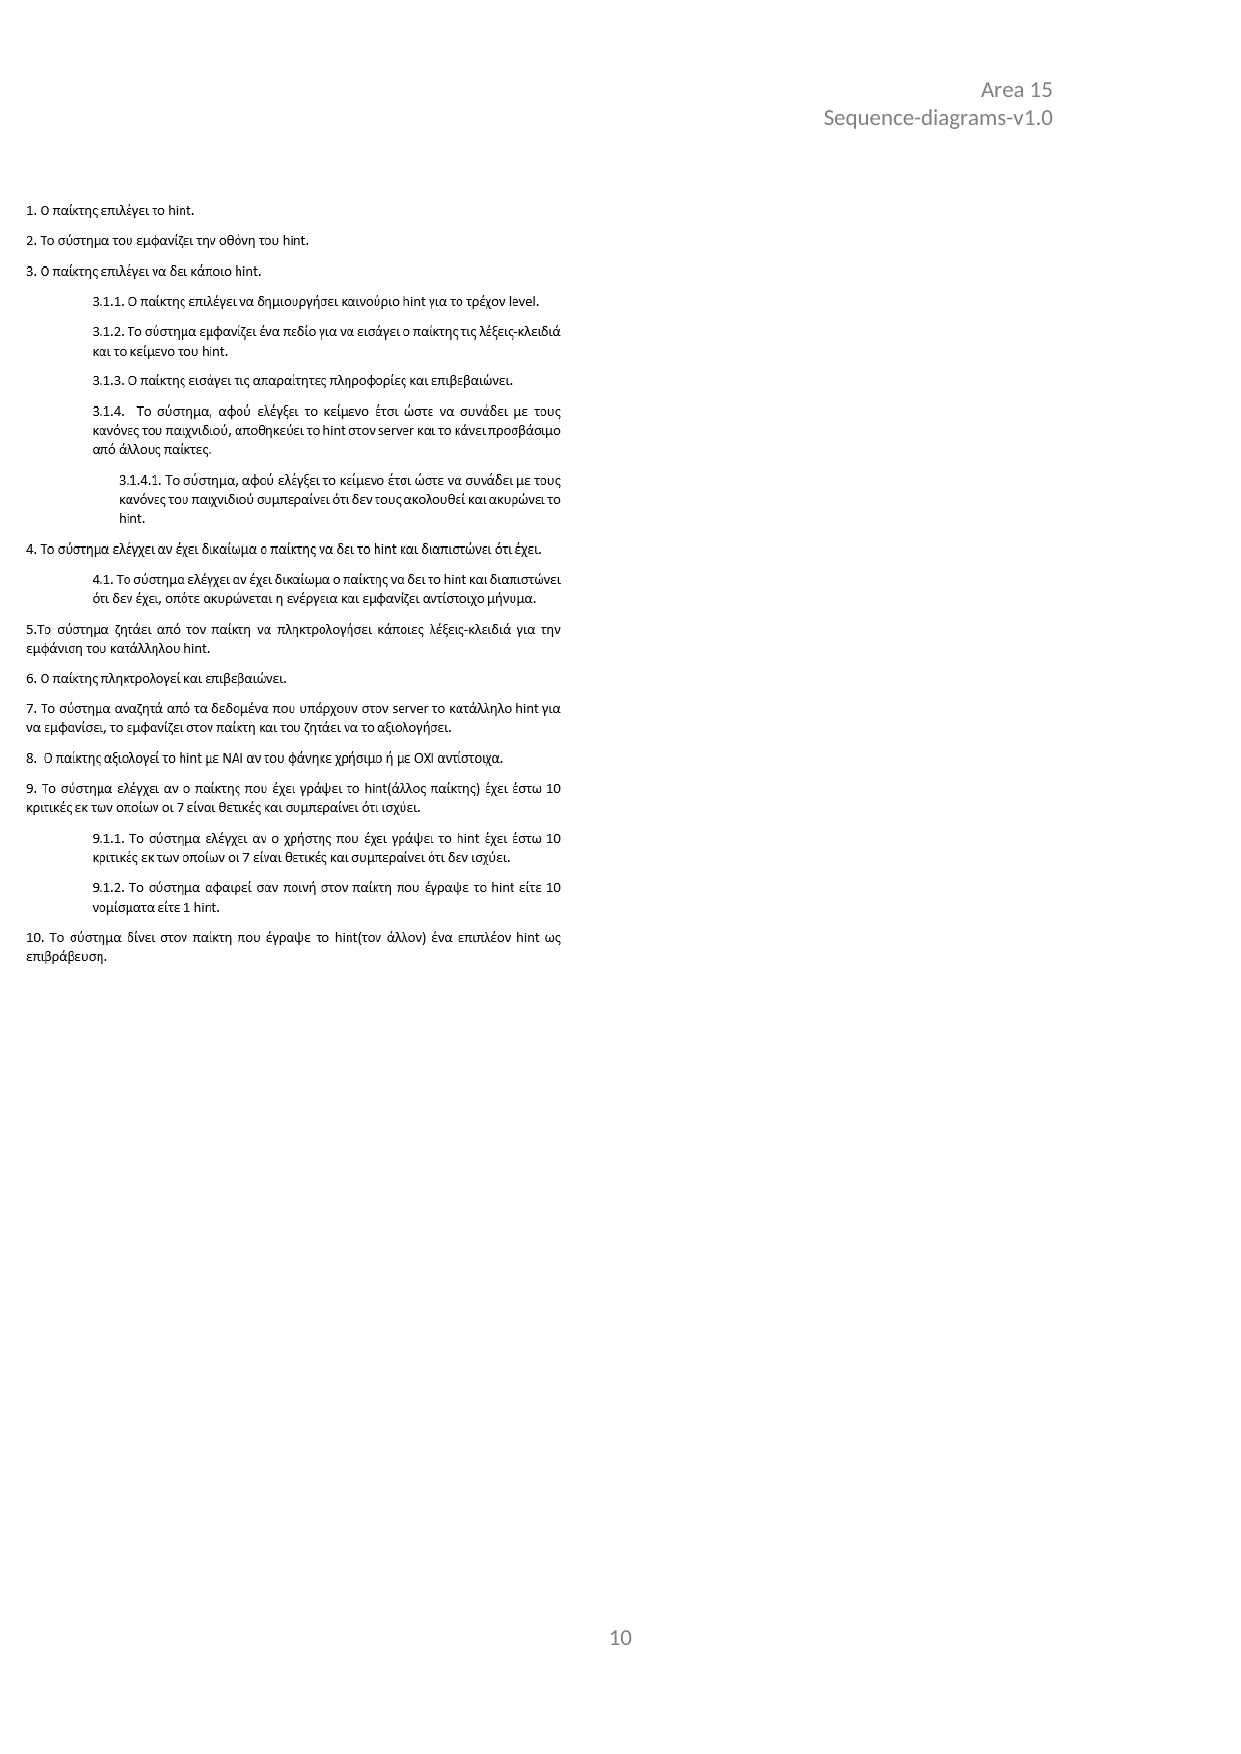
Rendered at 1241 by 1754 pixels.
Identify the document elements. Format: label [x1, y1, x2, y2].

picture [18, 197, 569, 968]
